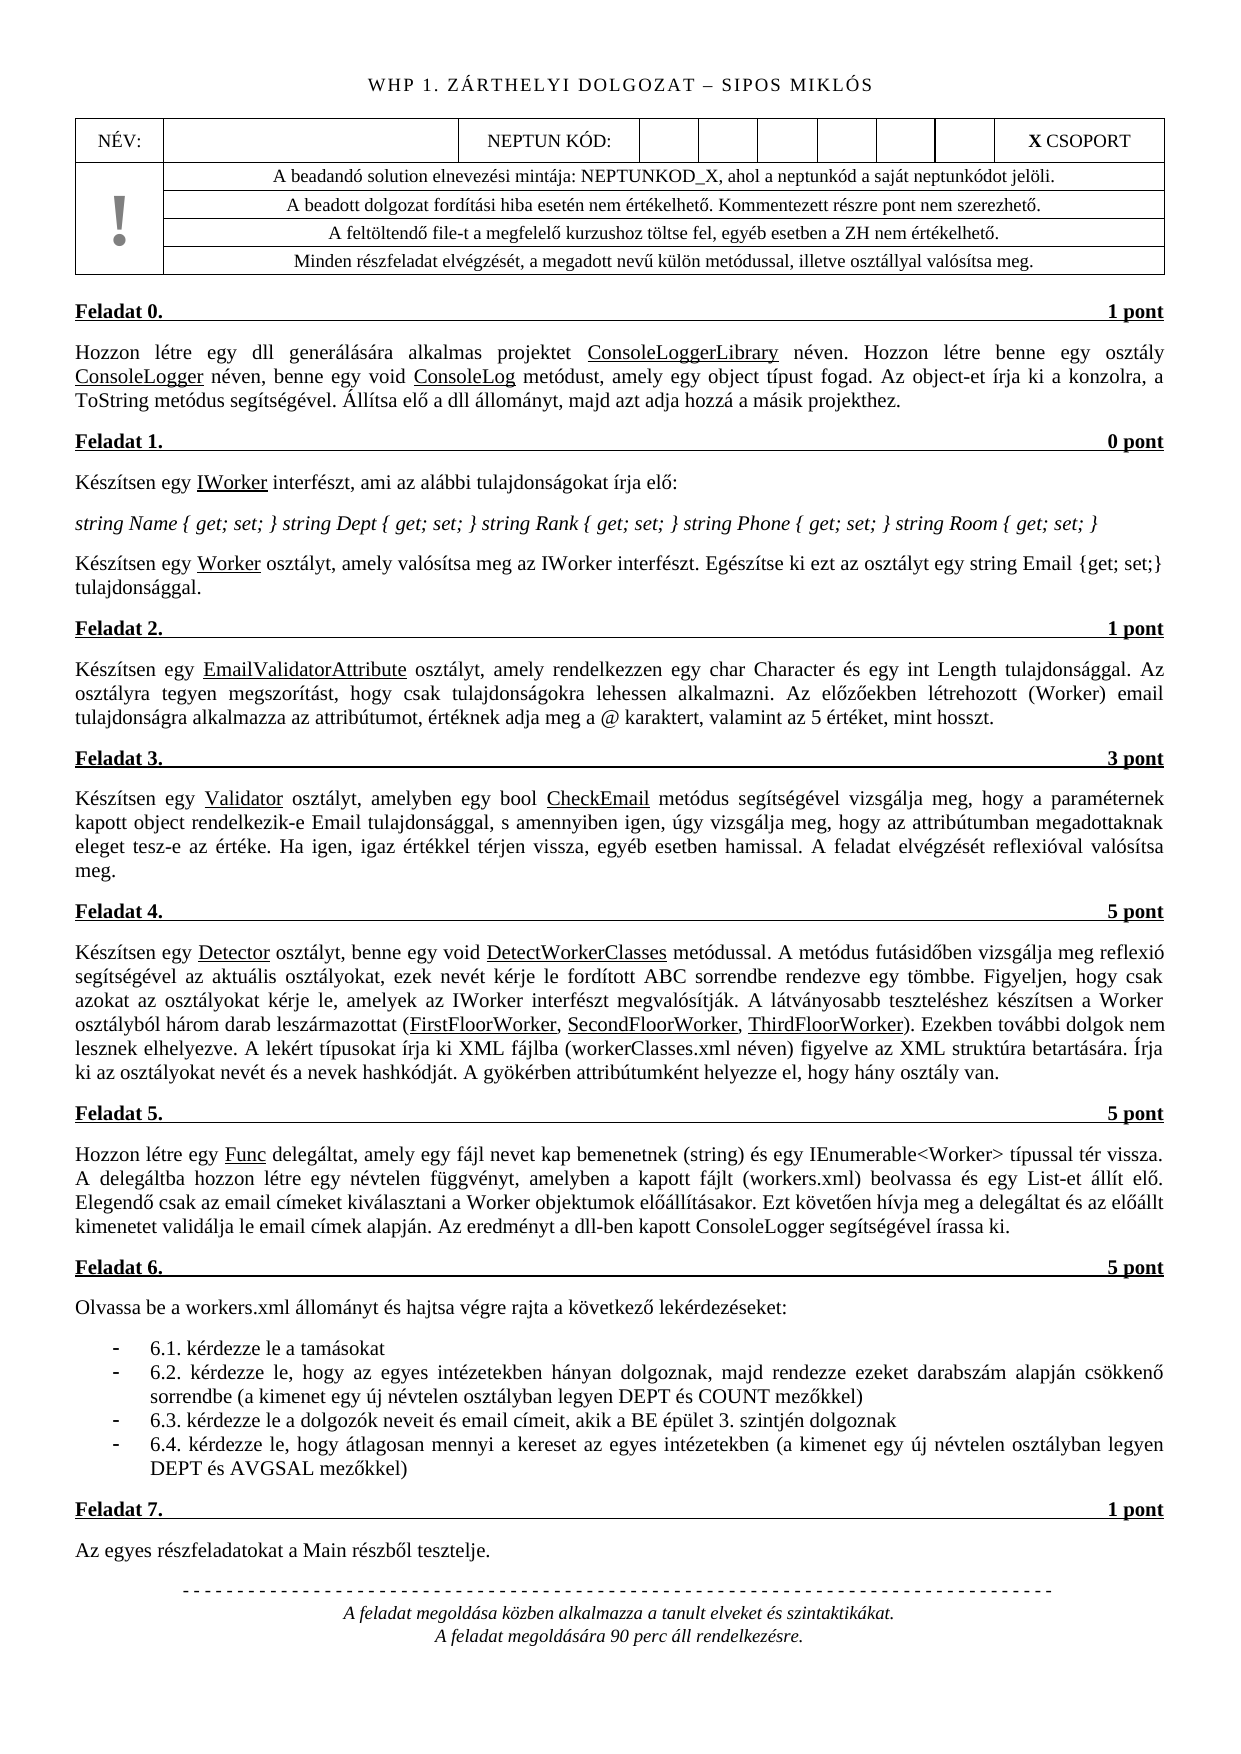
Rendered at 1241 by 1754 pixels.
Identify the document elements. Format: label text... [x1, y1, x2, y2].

table_cell A beadandó solution elnevezési mintája: NEPTUNKOD_X, ahol a neptunkód a saját neptunkódot jelöli. [164, 163, 1164, 190]
table_header [758, 119, 817, 162]
text Feladat 3. 3 pont [75, 746, 1165, 769]
table_cell A feltöltendő file-t a megfelelő kurzushoz töltse fel, egyéb esetben a ZH nem értékelhető. [164, 219, 1164, 246]
text Olvassa be a workers.xml állományt és hajtsa végre rajta a következő lekérdezéseket: [75, 1295, 1165, 1319]
text Készítsen egy Worker osztályt, amely valósítsa meg az IWorker interfészt. Egészítse ki ezt az osztályt egy string Email {get; set;} tulajdonsággal. [75, 551, 1165, 599]
text Feladat 5. 5 pont [75, 1101, 1165, 1125]
table_cell ! [76, 163, 163, 274]
text string Name { get; set; } string Dept { get; set; } string Rank { get; set; } string Phone { get; set; } string Room { get; set; } [75, 510, 1165, 534]
table_header [936, 119, 994, 162]
table_header NÉV: [76, 119, 163, 162]
table_header X CSOPORT [995, 119, 1164, 162]
table_cell A beadott dolgozat fordítási hiba esetén nem értékelhető. Kommentezett részre pont nem szerezhető. [164, 191, 1164, 218]
table_header [640, 119, 698, 162]
list 6.2. kérdezze le, hogy az egyes intézetekben hányan dolgoznak, majd rendezze ezeket darabszám alapján csökkenő sorrendbe (a kimenet egy új névtelen osztályban legyen DEPT és COUNT mezőkkel) [112, 1360, 1165, 1408]
text Készítsen egy Validator osztályt, amelyben egy bool CheckEmail metódus segítségével vizsgálja meg, hogy a paraméternek kapott object rendelkezik-e Email tulajdonsággal, s amennyiben igen, úgy vizsgálja meg, hogy az attribútumban megadottaknak eleget tesz-e az értéke. Ha igen, igaz értékkel térjen vissza, egyéb esetben hamissal. A feladat elvégzését reflexióval valósítsa meg. [75, 786, 1165, 882]
list 6.3. kérdezze le a dolgozók neveit és email címeit, akik a BE épület 3. szintjén dolgoznak [112, 1408, 1165, 1432]
text Készítsen egy Detector osztályt, benne egy void DetectWorkerClasses metódussal. A metódus futásidőben vizsgálja meg reflexió segítségével az aktuális osztályokat, ezek nevét kérje le fordított ABC sorrendbe rendezve egy tömbbe. Figyeljen, hogy csak azokat az osztályokat kérje le, amelyek az IWorker interfészt megvalósítják. A látványosabb teszteléshez készítsen a Worker osztályból három darab leszármazottat (FirstFloorWorker, SecondFloorWorker, ThirdFloorWorker). Ezekben további dolgok nem lesznek elhelyezve. A lekért típusokat írja ki XML fájlba (workerClasses.xml néven) figyelve az XML struktúra betartására. Írja ki az osztályokat nevét és a nevek hashkódját. A gyökérben attribútumként helyezze el, hogy hány osztály van. [75, 940, 1165, 1084]
text Hozzon létre egy Func delegáltat, amely egy fájl nevet kap bemenetnek (string) és egy IEnumerable<Worker> típussal tér vissza. A delegáltba hozzon létre egy névtelen függvényt, amelyben a kapott fájlt (workers.xml) beolvassa és egy List-et állít elő. Elegendő csak az email címeket kiválasztani a Worker objektumok előállításakor. Ezt követően hívja meg a delegáltat és az előállt kimenetet validálja le email címek alapján. Az eredményt a dll-ben kapott ConsoleLogger segítségével írassa ki. [75, 1142, 1165, 1238]
table_header [877, 119, 934, 162]
table_header [164, 119, 458, 162]
table_cell Minden részfeladat elvégzését, a megadott nevű külön metódussal, illetve osztállyal valósítsa meg. [164, 247, 1164, 274]
text Az egyes részfeladatokat a Main részből tesztelje. [75, 1538, 1165, 1562]
text Feladat 0. 1 pont [75, 275, 1165, 323]
text Feladat 2. 1 pont [75, 616, 1165, 640]
text Feladat 6. 5 pont [75, 1254, 1165, 1279]
text Feladat 4. 5 pont [75, 899, 1165, 923]
table_header [699, 119, 757, 162]
text Készítsen egy EmailValidatorAttribute osztályt, amely rendelkezzen egy char Character és egy int Length tulajdonsággal. Az osztályra tegyen megszorítást, hogy csak tulajdonságokra lehessen alkalmazni. Az előzőekben létrehozott (Worker) email tulajdonságra alkalmazza az attribútumot, értéknek adja meg a @ karaktert, valamint az 5 értéket, mint hosszt. [75, 657, 1165, 729]
text Feladat 1. 0 pont [75, 429, 1165, 453]
text Feladat 7. 1 pont [75, 1497, 1165, 1521]
text Készítsen egy IWorker interfészt, ami az alábbi tulajdonságokat írja elő: [75, 470, 1165, 494]
text Hozzon létre egy dll generálására alkalmas projektet ConsoleLoggerLibrary néven. Hozzon létre benne egy osztály ConsoleLogger néven, benne egy void ConsoleLog metódust, amely egy object típust fogad. Az object-et írja ki a konzolra, a ToString metódus segítségével. Állítsa elő a dll állományt, majd azt adja hozzá a másik projekthez. [75, 340, 1165, 412]
table_header NEPTUN KÓD: [459, 119, 639, 162]
list 6.1. kérdezze le a tamásokat [112, 1336, 1165, 1360]
table_header [818, 119, 876, 162]
list 6.4. kérdezze le, hogy átlagosan mennyi a kereset az egyes intézetekben (a kimenet egy új névtelen osztályban legyen DEPT és AVGSAL mezőkkel) [112, 1432, 1165, 1480]
